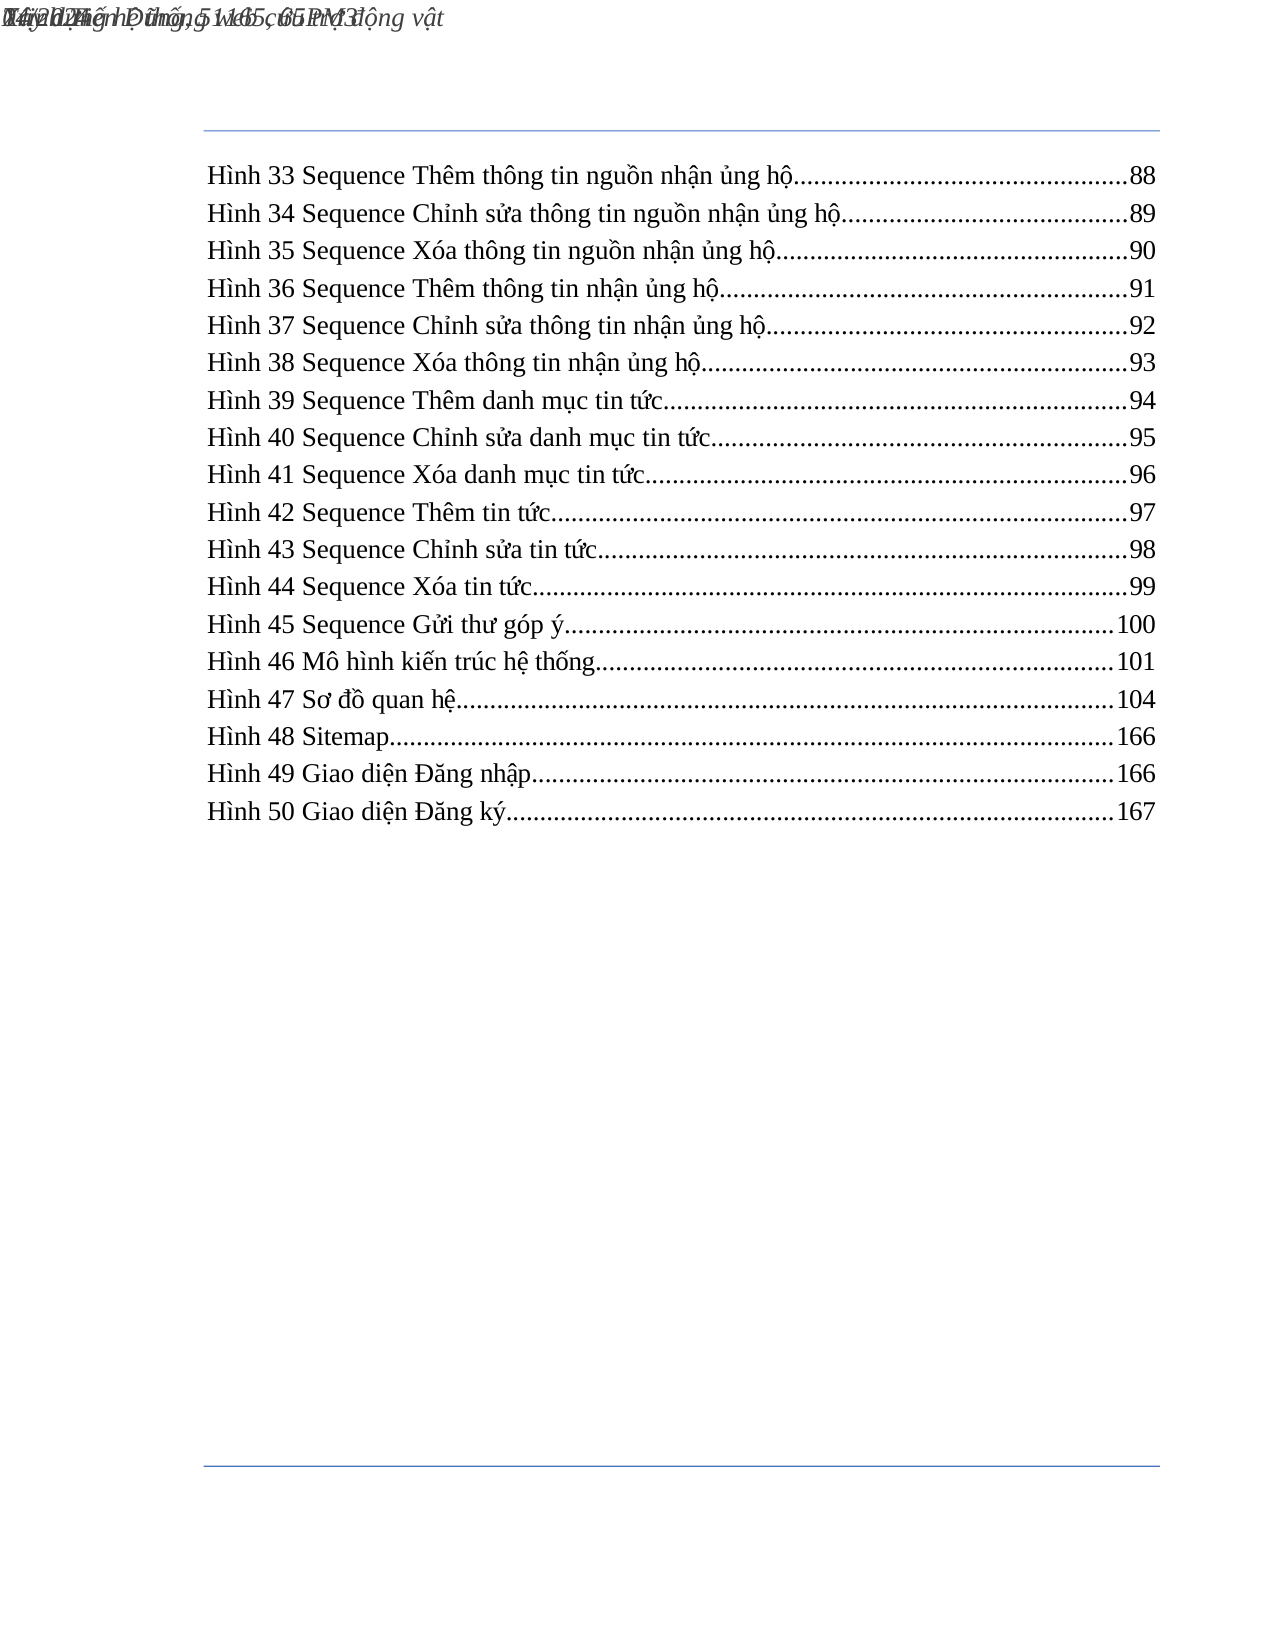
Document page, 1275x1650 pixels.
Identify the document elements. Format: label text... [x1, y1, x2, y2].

text Hình 40 Sequence Chỉnh sửa danh mục tin tức 95 [207, 421, 1189, 452]
text Hình 43 Sequence Chỉnh sửa tin tức 98 [207, 533, 1189, 564]
text Hình 36 Sequence Thêm thông tin nhận ủng hộ 91 [207, 272, 1189, 303]
text Hình 50 Giao diện Đăng ký 167 [207, 795, 1189, 826]
text Hình 41 Sequence Xóa danh mục tin tức 96 [207, 458, 1189, 490]
text Hình 34 Sequence Chỉnh sửa thông tin nguồn nhận ủng hộ 89 [207, 197, 1189, 228]
text Hình 44 Sequence Xóa tin tức 99 [207, 571, 1189, 602]
text Hình 48 Sitemap 166 [207, 720, 1189, 751]
text Hình 35 Sequence Xóa thông tin nguồn nhận ủng hộ 90 [207, 234, 1189, 265]
text Hình 33 Sequence Thêm thông tin nguồn nhận ủng hộ 88 [207, 159, 1189, 191]
text Hình 37 Sequence Chỉnh sửa thông tin nhận ủng hộ 92 [207, 309, 1189, 340]
text Hình 49 Giao diện Đăng nhập 166 [207, 758, 1189, 789]
text Hình 38 Sequence Xóa thông tin nhận ủng hộ 93 [207, 346, 1189, 378]
text Hình 46 Mô hình kiến trúc hệ thống 101 [207, 645, 1189, 676]
text Hình 47 Sơ đồ quan hệ 104 [207, 683, 1189, 714]
text Hình 42 Sequence Thêm tin tức 97 [207, 496, 1189, 527]
text Hình 39 Sequence Thêm danh mục tin tức 94 [207, 384, 1189, 415]
text Hình 45 Sequence Gửi thư góp ý 100 [207, 608, 1189, 639]
